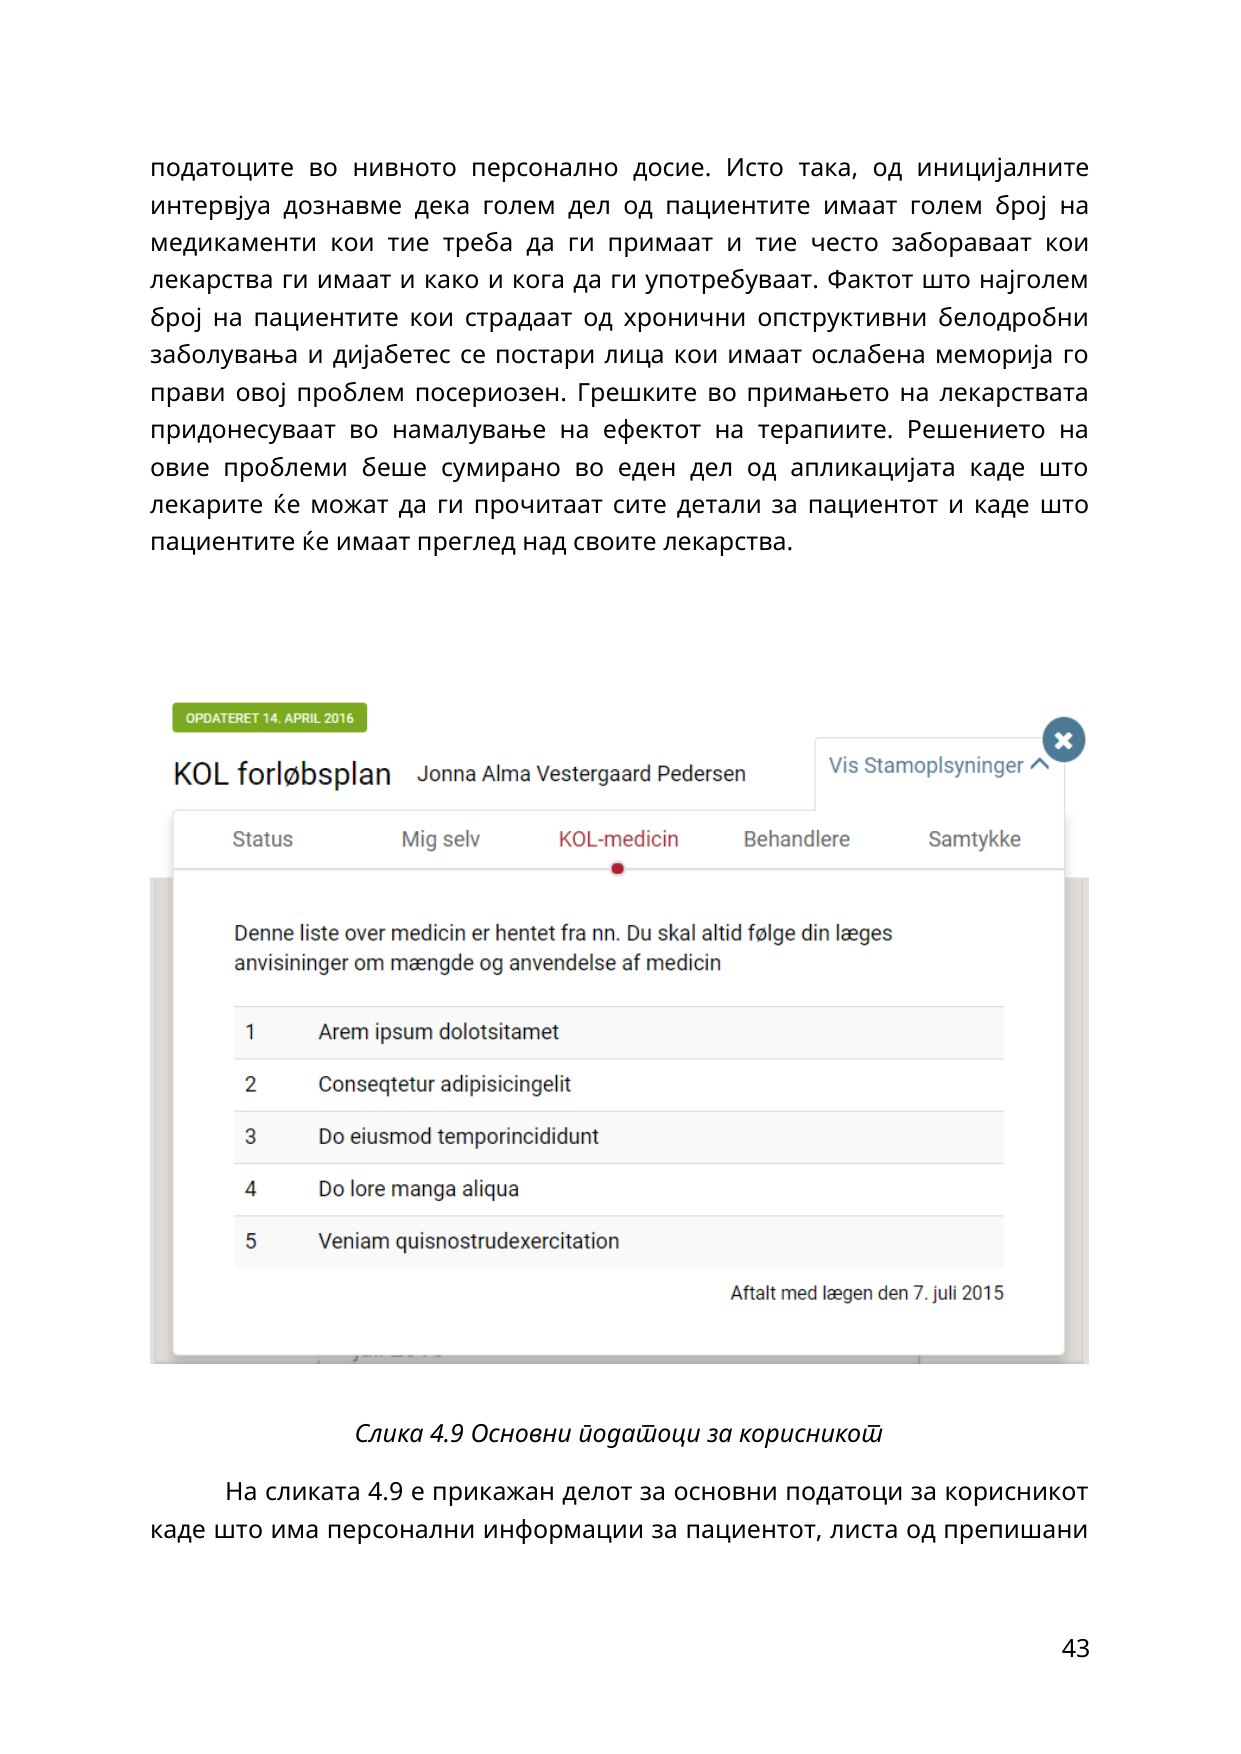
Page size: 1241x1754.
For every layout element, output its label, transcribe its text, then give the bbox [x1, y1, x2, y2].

picture [150, 698, 1089, 1364]
text Слика 4.9 Основни податоци за корисникот [150, 1416, 1090, 1450]
